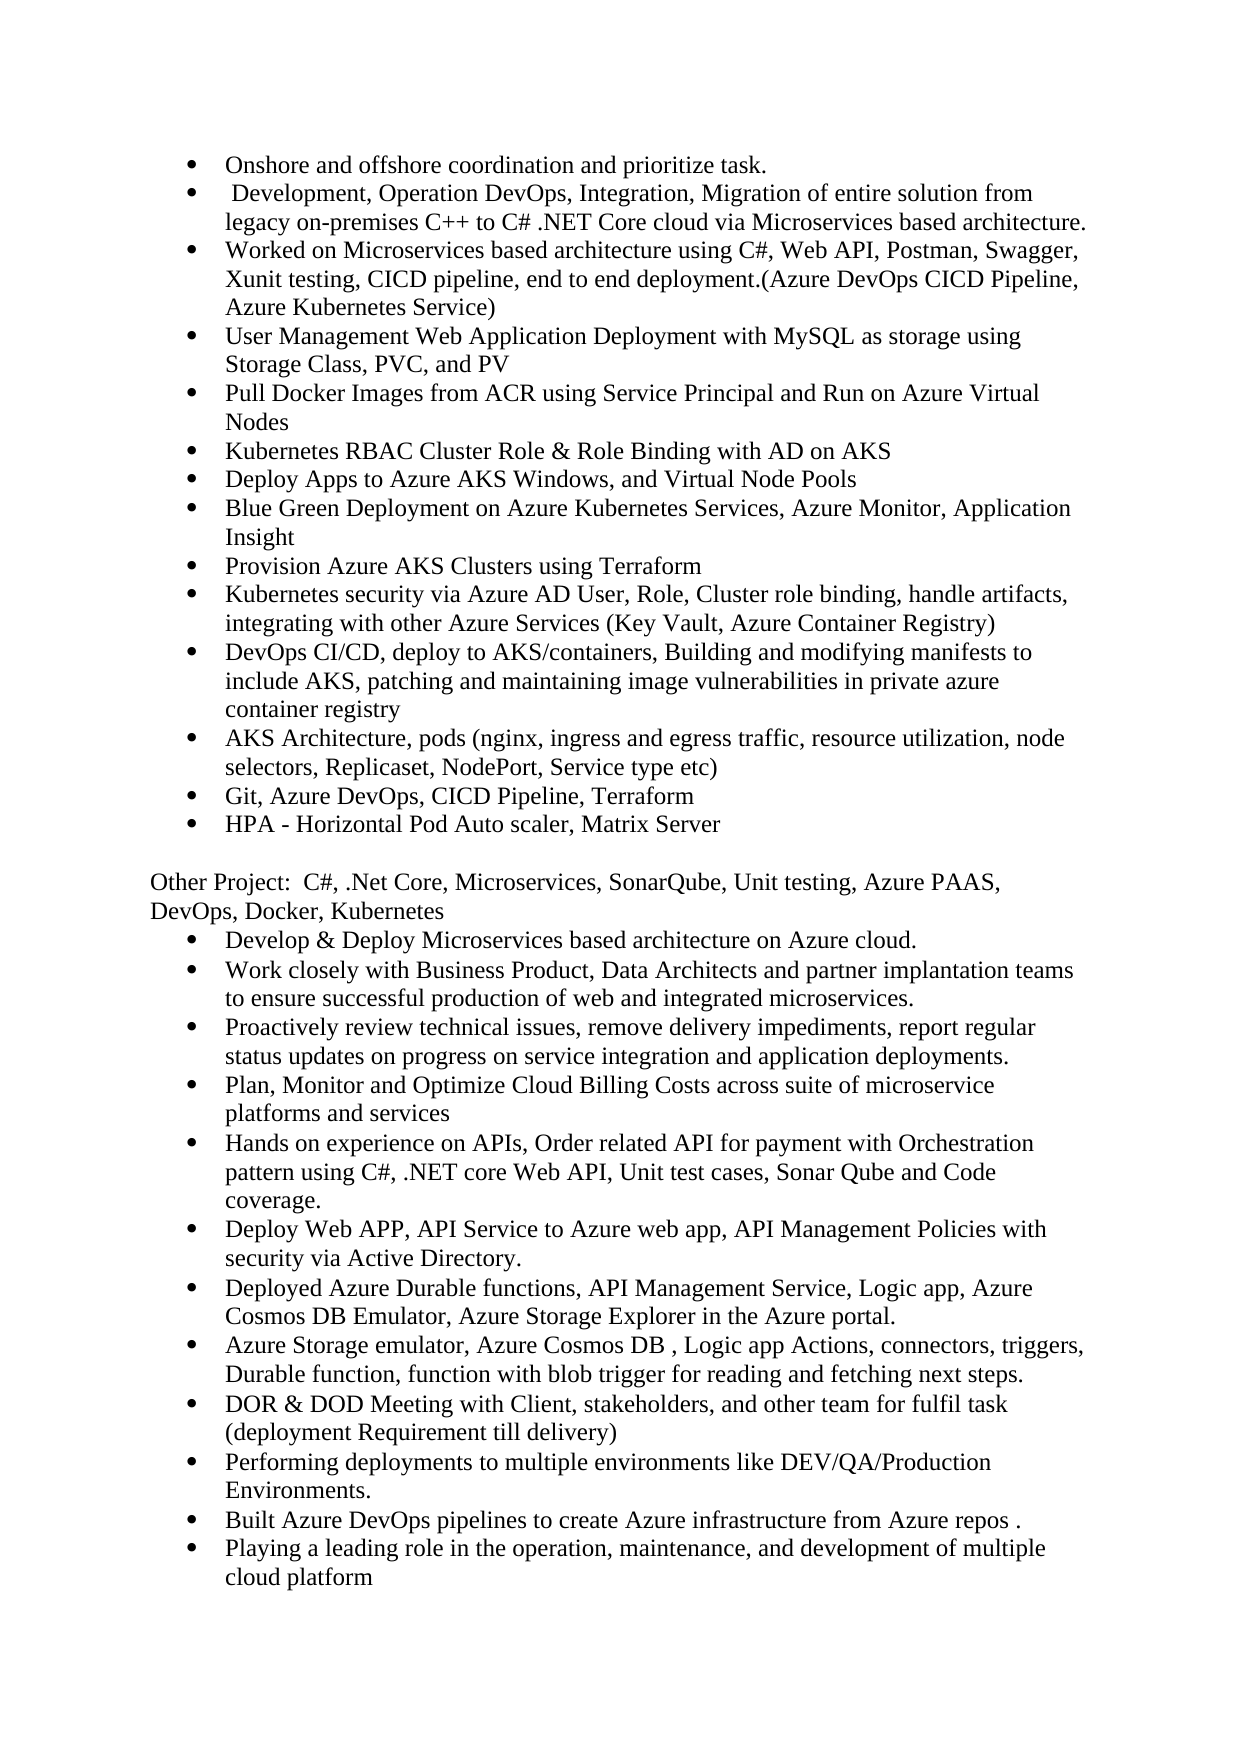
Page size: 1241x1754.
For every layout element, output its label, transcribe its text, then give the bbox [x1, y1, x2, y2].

list Work closely with Business Product, Data Architects and partner implantation teams to ensure successful production of web and integrated microservices. [187, 955, 1090, 1012]
list DOR & DOD Meeting with Client, stakeholders, and other team for fulfil task (deployment Requirement till delivery) [187, 1389, 1090, 1446]
list Blue Green Deployment on Azure Kubernetes Services, Azure Monitor, Application Insight [187, 493, 1090, 551]
list Pull Docker Images from ACR using Service Principal and Run on Azure Virtual Nodes [187, 378, 1090, 436]
list Playing a leading role in the operation, maintenance, and development of multiple cloud platform [187, 1533, 1090, 1591]
list Azure Storage emulator, Azure Cosmos DB , Logic app Actions, connectors, triggers, Durable function, function with blob trigger for reading and fetching next steps. [187, 1331, 1090, 1388]
list User Management Web Application Deployment with MySQL as storage using Storage Class, PVC, and PV [187, 321, 1090, 378]
list Deploy Web APP, API Service to Azure web app, API Management Policies with security via Active Directory. [187, 1214, 1090, 1272]
list Onshore and offshore coordination and prioritize task. [187, 150, 1090, 179]
list Kubernetes RBAC Cluster Role & Role Binding with AD on AKS [187, 436, 1090, 464]
text Other Project: C#, .Net Core, Microservices, SonarQube, Unit testing, Azure PAAS, DevOps, Docker, Kubernetes [150, 867, 1090, 925]
list Hands on experience on APIs, Order related API for payment with Orchestration pattern using C#, .NET core Web API, Unit test cases, Sonar Qube and Code coverage. [187, 1128, 1090, 1214]
list Worked on Microservices based architecture using C#, Web API, Postman, Swagger, Xunit testing, CICD pipeline, end to end deployment.(Azure DevOps CICD Pipeline, Azure Kubernetes Service) [187, 236, 1088, 321]
list Performing deployments to multiple environments like DEV/QA/Production Environments. [187, 1447, 1090, 1504]
list Provision Azure AKS Clusters using Terraform [187, 551, 1090, 579]
list Development, Operation DevOps, Integration, Migration of entire solution from legacy on-premises C++ to C# .NET Core cloud via Microservices based architecture. [187, 179, 1088, 236]
list Develop & Deploy Microservices based architecture on Azure cloud. [187, 926, 1090, 954]
list Kubernetes security via Azure AD User, Role, Cluster role binding, handle artifacts, integrating with other Azure Services (Key Vault, Azure Container Registry) [187, 579, 1090, 637]
list Deploy Apps to Azure AKS Windows, and Virtual Node Pools [187, 464, 1090, 493]
list Deployed Azure Durable functions, API Management Service, Logic app, Azure Cosmos DB Emulator, Azure Storage Explorer in the Azure portal. [187, 1273, 1090, 1330]
list Plan, Monitor and Optimize Cloud Billing Costs across suite of microservice platforms and services [187, 1070, 1090, 1127]
list Proactively review technical issues, remove delivery impediments, report regular status updates on progress on service integration and application deployments. [187, 1012, 1090, 1070]
list Built Azure DevOps pipelines to create Azure infrastructure from Azure repos . [187, 1505, 1090, 1533]
list DevOps CI/CD, deploy to AKS/containers, Building and modifying manifests to include AKS, patching and maintaining image vulnerabilities in private azure container registry [187, 637, 1090, 723]
list Git, Azure DevOps, CICD Pipeline, Terraform [187, 781, 1090, 809]
list AKS Architecture, pods (nginx, ingress and egress traffic, resource utilization, node selectors, Replicaset, NodePort, Service type etc) [187, 723, 1090, 781]
list HPA - Horizontal Pod Auto scaler, Matrix Server [187, 809, 1090, 838]
